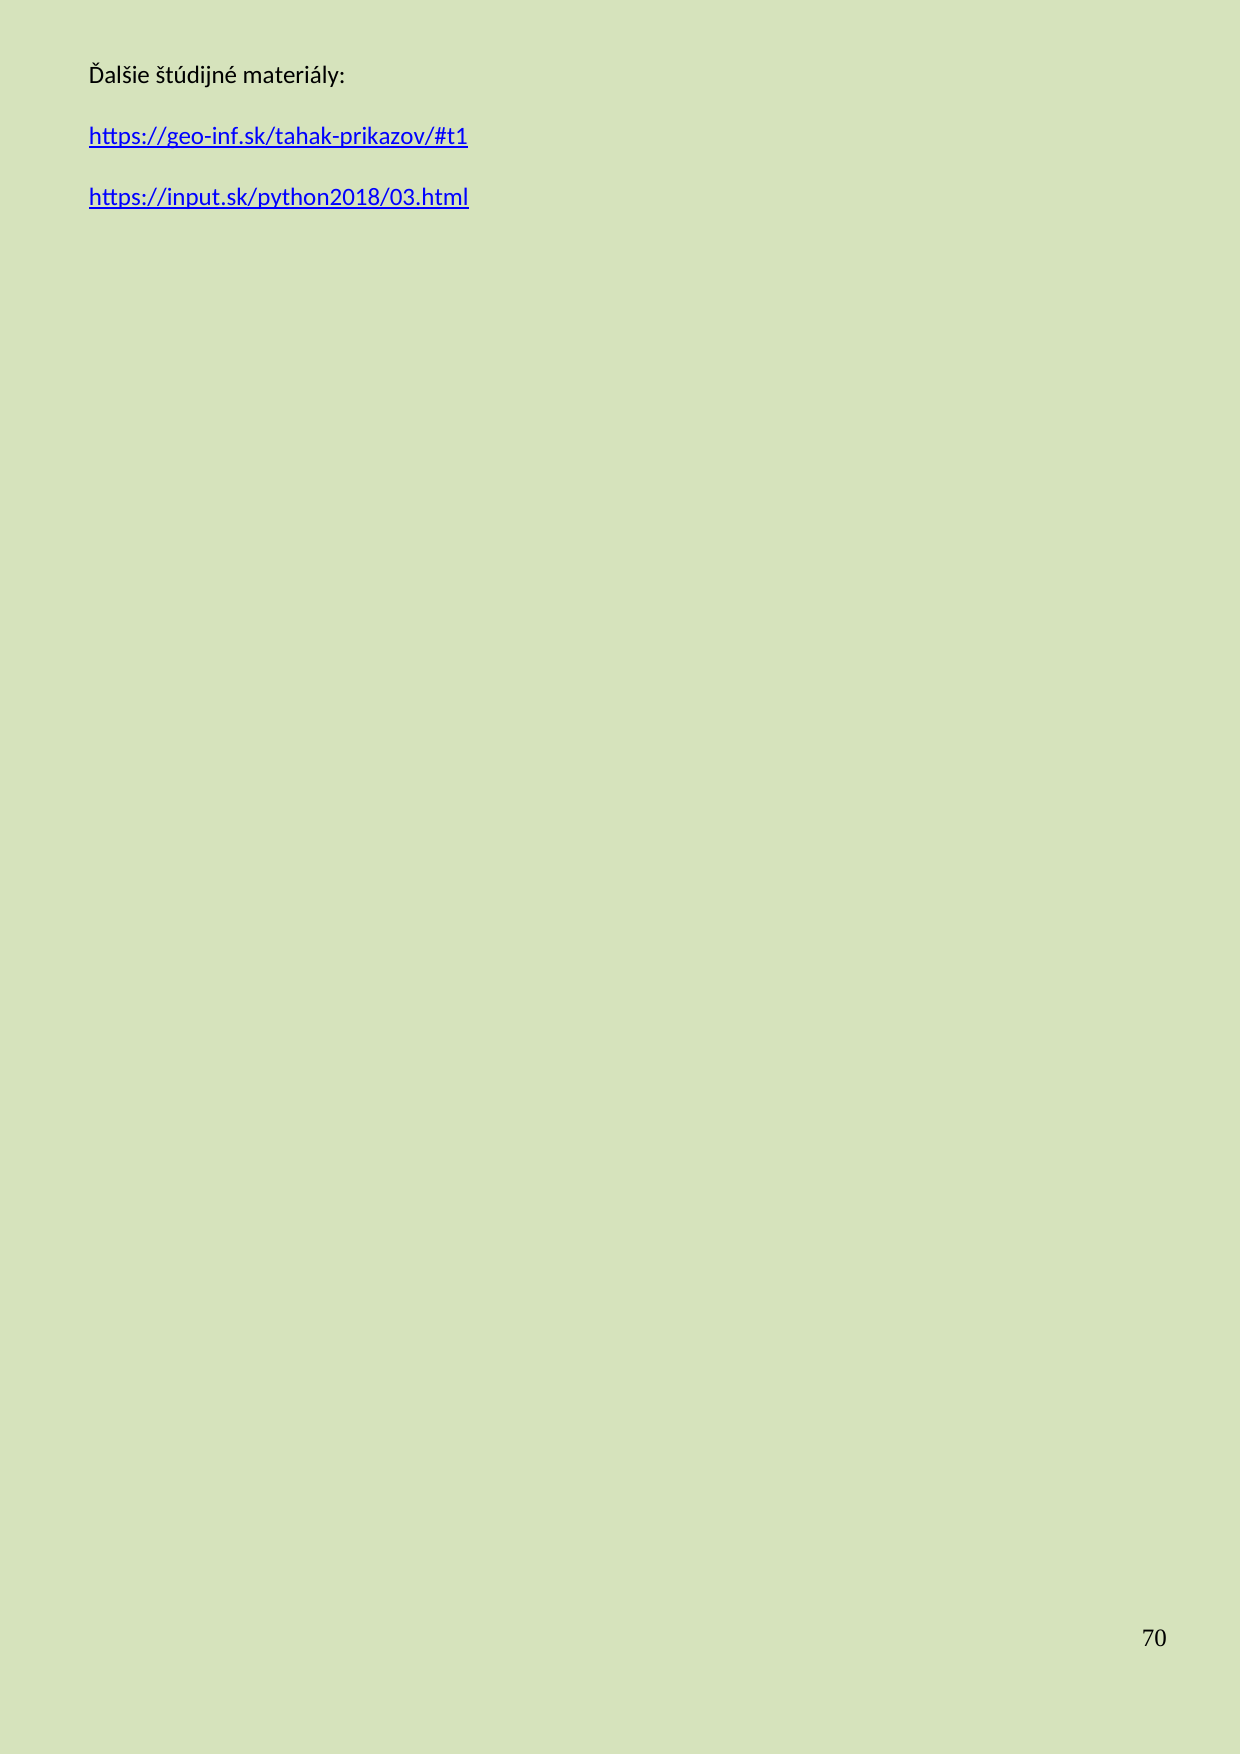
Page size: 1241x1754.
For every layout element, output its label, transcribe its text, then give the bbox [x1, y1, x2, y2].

text Ďalšie štúdijné materiály: [89, 59, 1167, 90]
text https://geo-inf.sk/tahak-prikazov/#t1 [89, 120, 1167, 151]
text https://input.sk/python2018/03.html [89, 181, 1167, 212]
